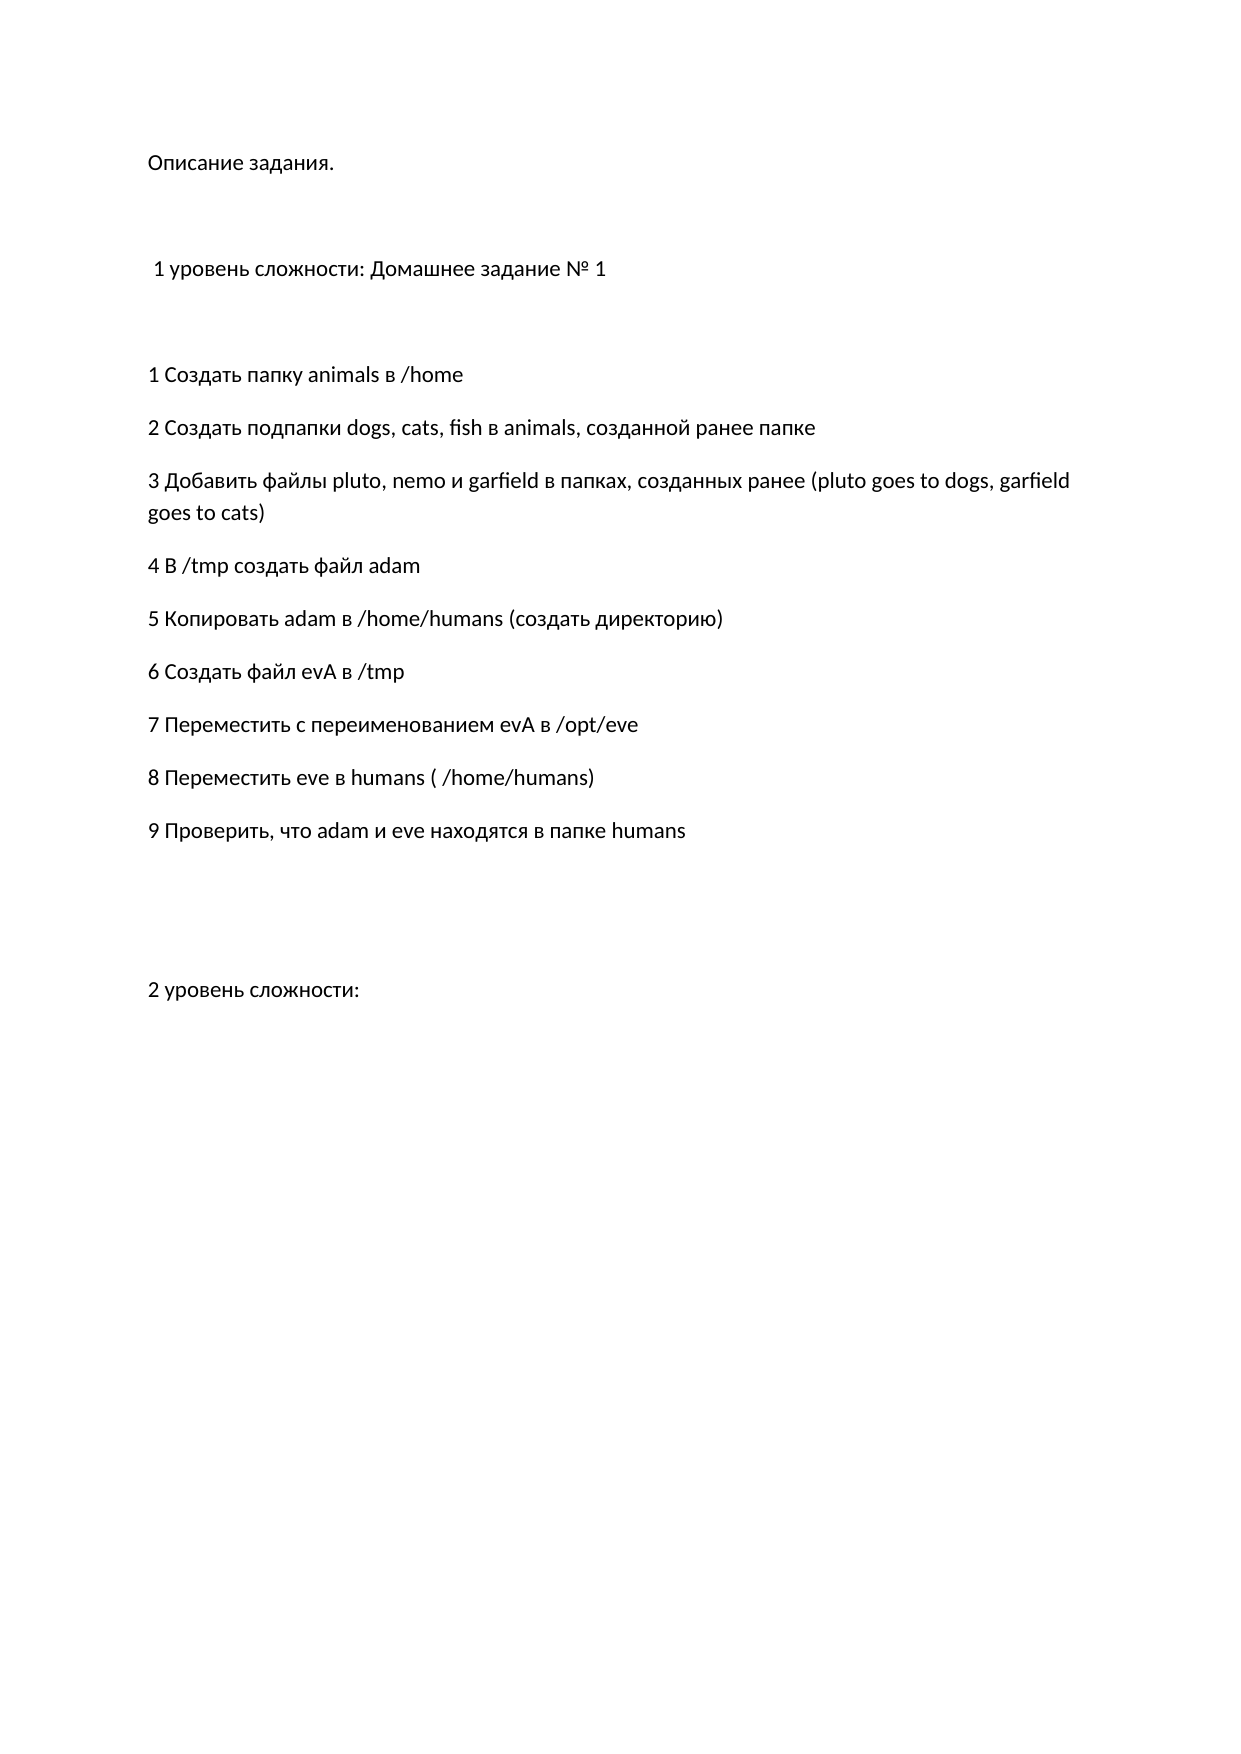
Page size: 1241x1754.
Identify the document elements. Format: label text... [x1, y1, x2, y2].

text 1 Создать папку animals в /home [148, 360, 1093, 388]
text Описание задания. [148, 148, 1093, 176]
text 8 Переместить eve в humans ( /home/humans) [148, 763, 1093, 791]
text 6 Создать файл evA в /tmp [148, 657, 1093, 685]
text 2 Создать подпапки dogs, cats, fish в animals, созданной ранее папке [148, 413, 1093, 441]
text 2 уровень сложности: [148, 975, 1093, 1003]
text 1 уровень сложности: Домашнее задание № 1 [148, 254, 1093, 282]
text 3 Добавить файлы pluto, nemo и garfield в папках, созданных ранее (pluto goes to dogs, garfield goes to cats) [148, 466, 1093, 526]
text 4 В /tmp создать файл adam [148, 551, 1093, 579]
text 7 Переместить с переименованием evA в /opt/eve [148, 710, 1093, 738]
text 5 Копировать adam в /home/humans (создать директорию) [148, 604, 1093, 632]
text 9 Проверить, что adam и eve находятся в папке humans [148, 816, 1093, 844]
